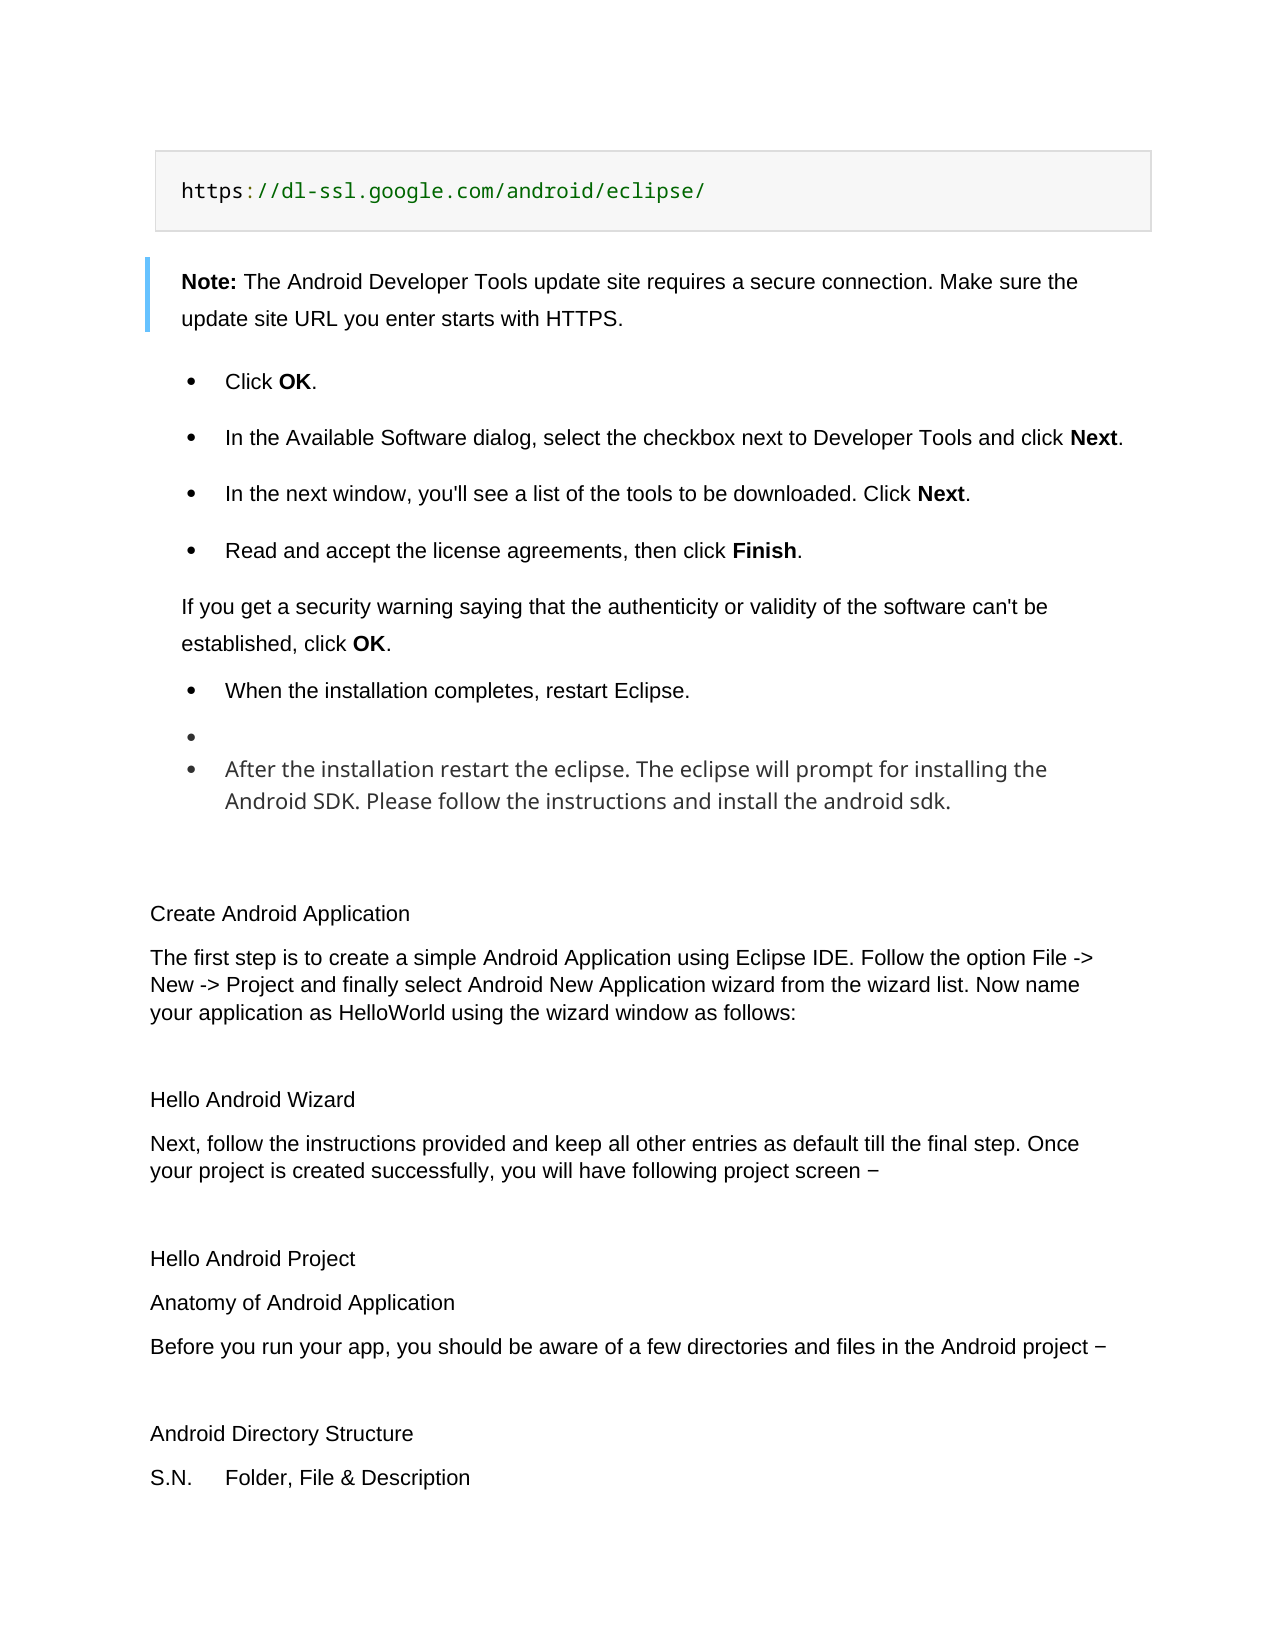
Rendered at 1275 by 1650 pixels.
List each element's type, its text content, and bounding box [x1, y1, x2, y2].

list Read and accept the license agreements, then click Finish. [187, 525, 1125, 563]
text https://dl-ssl.google.com/android/eclipse/ [156, 152, 1150, 230]
text Next, follow the instructions provided and keep all other entries as default till the final step. Once your project is created successfully, you will have following project screen − [150, 1131, 1125, 1183]
text Note: The Android Developer Tools update site requires a secure connection. Make sure the update site URL you enter starts with HTTPS. [150, 257, 1125, 332]
list When the installation completes, restart Eclipse. [187, 666, 1125, 703]
text Hello Android Wizard [150, 1087, 1125, 1112]
text Before you run your app, you should be aware of a few directories and files in the Android project − [150, 1334, 1125, 1359]
text Hello Android Project [150, 1246, 1125, 1271]
list After the installation restart the eclipse. The eclipse will prompt for installing the Android SDK. Please follow the instructions and install the android sdk. [187, 754, 1125, 816]
list In the next window, you'll see a list of the tools to be downloaded. Click Next. [187, 469, 1125, 507]
text If you get a security warning saying that the authenticity or validity of the software can't be established, click OK. [181, 582, 1125, 657]
text Create Android Application [150, 901, 1125, 926]
text Android Directory Structure [150, 1421, 1125, 1447]
list In the Available Software dialog, select the checkbox next to Developer Tools and click Next. [187, 413, 1125, 450]
text Anatomy of Android Application [150, 1290, 1125, 1315]
text The first step is to create a simple Android Application using Eclipse IDE. Follow the option File -> New -> Project and finally select Android New Application wizard from the wizard list. Now name your application as HelloWorld using the wizard window as follows: [150, 945, 1125, 1025]
text S.N. Folder, File & Description [150, 1465, 1125, 1490]
list Click OK. [187, 357, 1125, 394]
